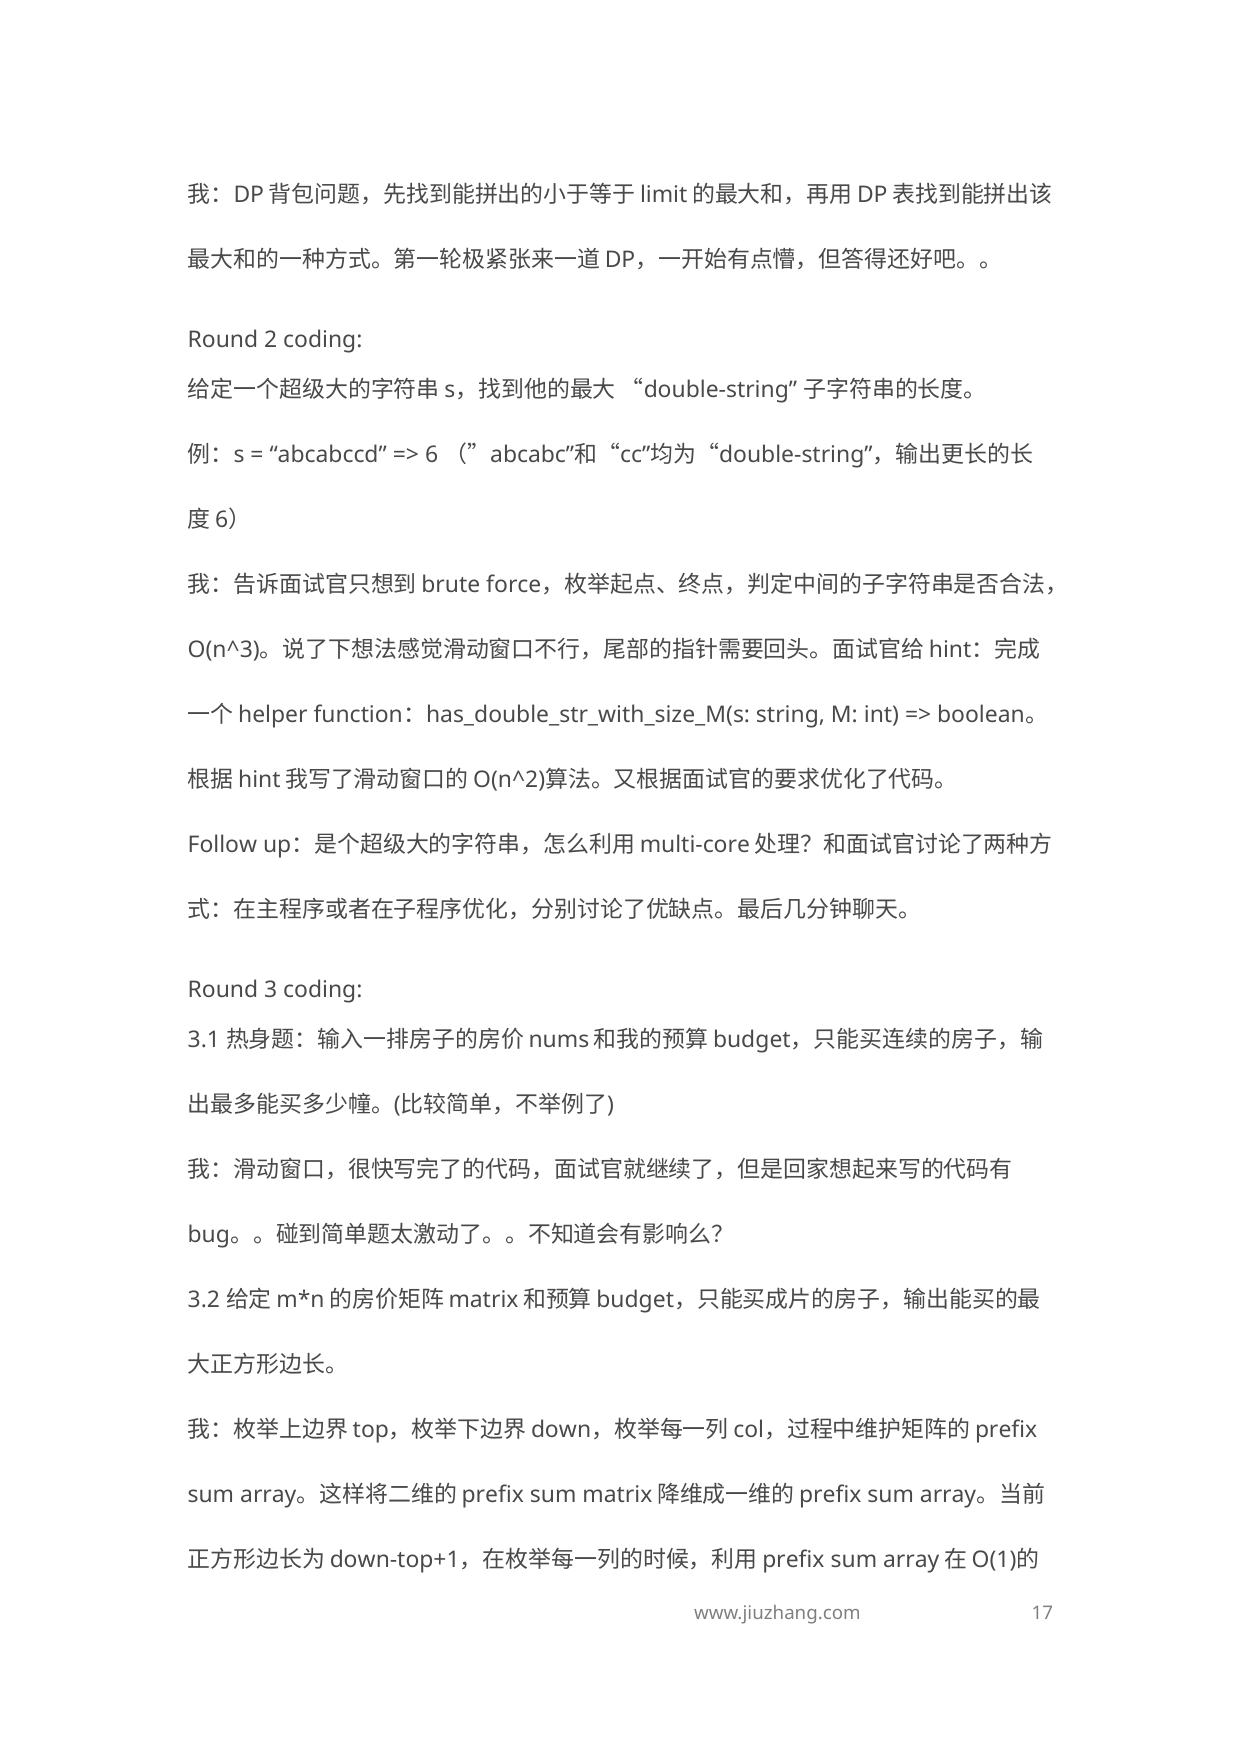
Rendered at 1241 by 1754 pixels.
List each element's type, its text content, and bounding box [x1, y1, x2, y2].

text 我：滑动窗口，很快写完了的代码，面试官就继续了，但是回家想起来写的代码有bug。。碰到简单题太激动了。。不知道会有影响么？ [187, 1135, 1053, 1265]
text 3.1 热身题：输入一排房子的房价nums和我的预算budget，只能买连续的房子，输出最多能买多少幢。(比较简单，不举例了) [187, 1005, 1053, 1135]
text Round 3 coding: [187, 972, 1053, 1005]
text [187, 1395, 1053, 1590]
text Round 2 coding: [187, 322, 1053, 355]
text 我：告诉面试官只想到brute force，枚举起点、终点，判定中间的子字符串是否合法，O(n^3)。说了下想法感觉滑动窗口不行，尾部的指针需要回头。面试官给hint：完成一个helper function：has_double_str_with_size_M(s: string, M: int) => boolean。根据hint我写了滑动窗口的O(n^2)算法。又根据面试官的要求优化了代码。 [187, 550, 1053, 810]
text 3.2 给定m*n的房价矩阵matrix和预算budget，只能买成片的房子，输出能买的最大正方形边长。 [187, 1265, 1053, 1395]
text Follow up：是个超级大的字符串，怎么利用multi-core处理？和面试官讨论了两种方式：在主程序或者在子程序优化，分别讨论了优缺点。最后几分钟聊天。 [187, 810, 1053, 940]
text 给定一个超级大的字符串s，找到他的最大 “double-string” 子字符串的长度。 [187, 355, 1053, 420]
text 例：s = “abcabccd” => 6 （”abcabc”和“cc”均为“double-string”，输出更长的长度6） [187, 420, 1053, 550]
text 我：DP背包问题，先找到能拼出的小于等于limit的最大和，再用DP表找到能拼出该最大和的一种方式。第一轮极紧张来一道DP，一开始有点懵，但答得还好吧。。 [187, 160, 1053, 290]
